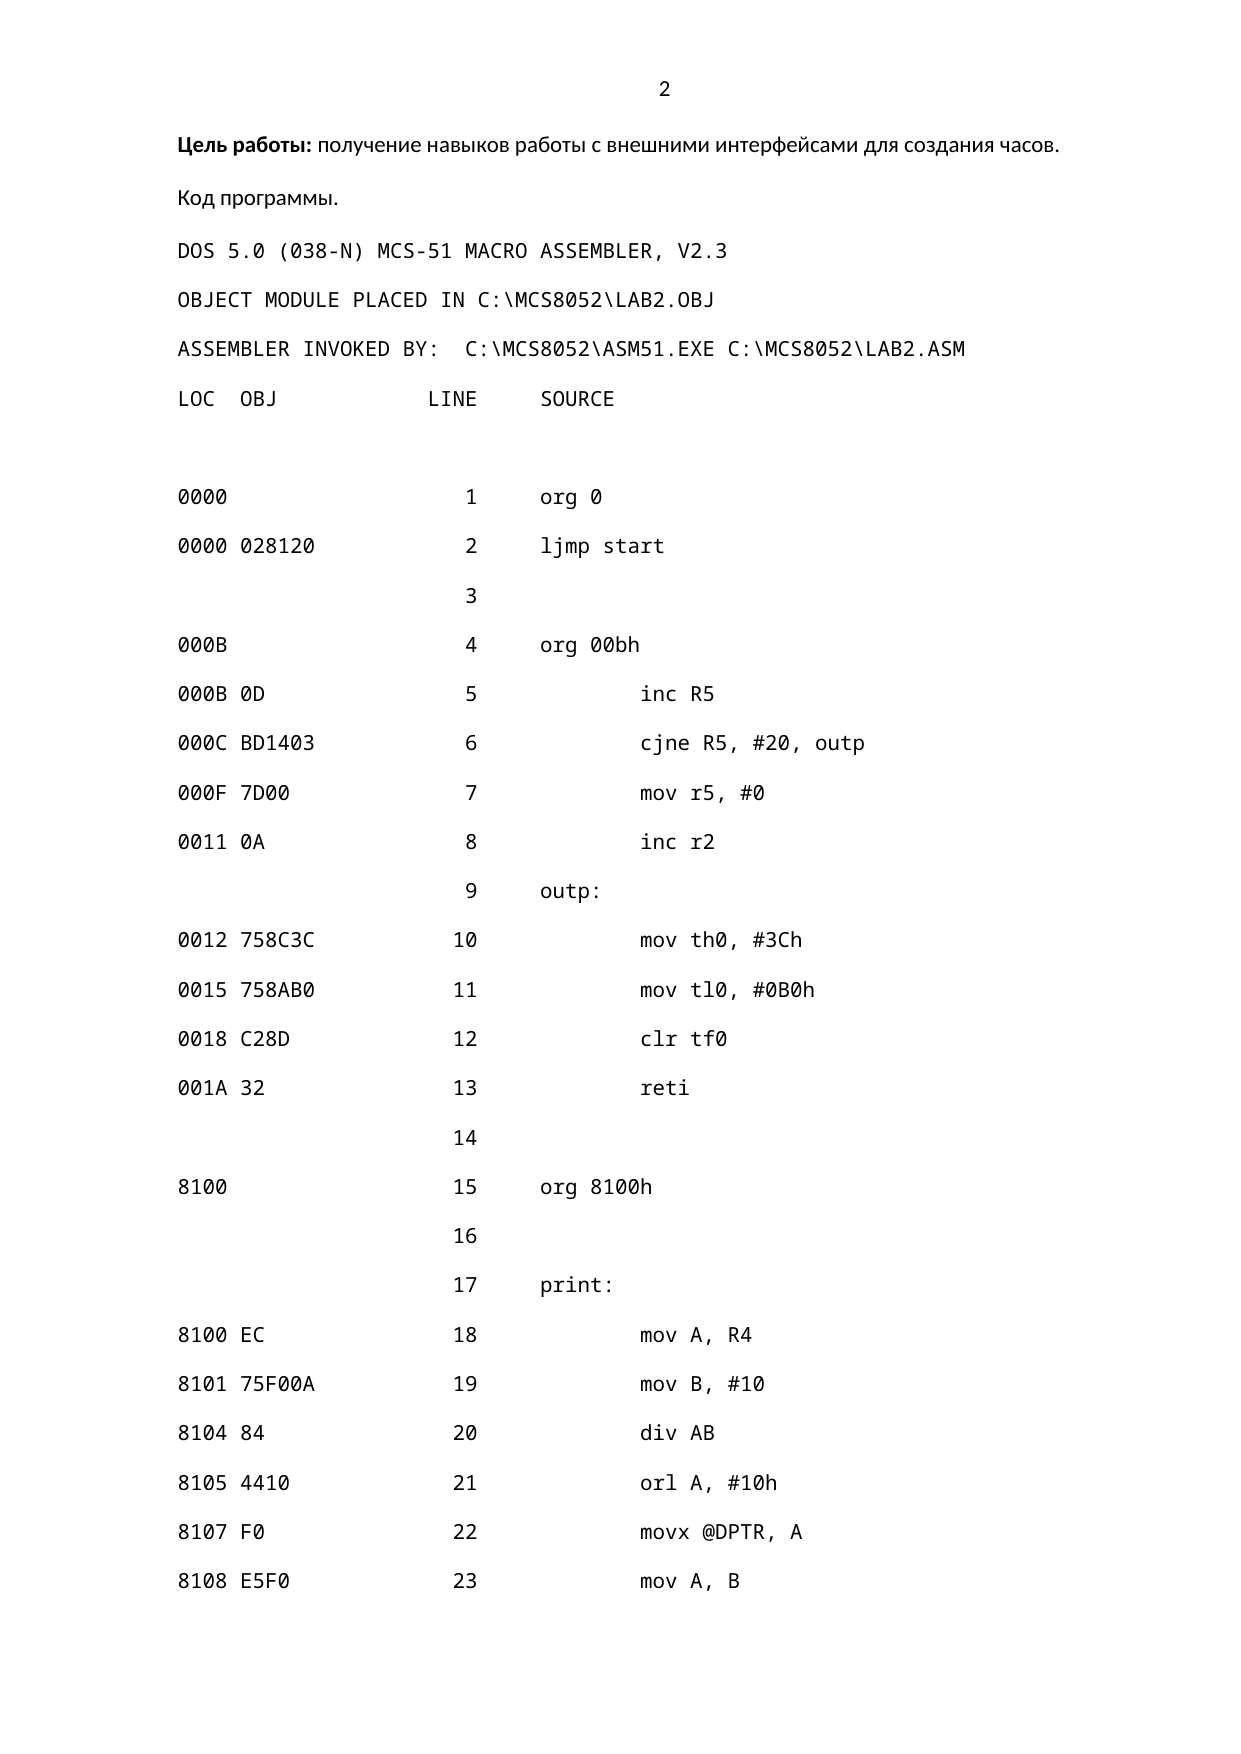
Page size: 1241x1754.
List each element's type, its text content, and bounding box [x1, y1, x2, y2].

text 000C BD1403 6 cjne R5, #20, outp [177, 728, 1152, 757]
text 0000 028120 2 ljmp start [177, 531, 1152, 560]
text 0000 1 org 0 [177, 482, 1152, 511]
text Код программы. [177, 183, 1152, 211]
text 8108 E5F0 23 mov A, B [177, 1566, 1152, 1594]
text 0011 0A 8 inc r2 [177, 827, 1152, 856]
text 8104 84 20 div AB [177, 1418, 1152, 1447]
text 17 print: [177, 1271, 1152, 1299]
text 000B 0D 5 inc R5 [177, 679, 1152, 708]
text LOC OBJ LINE SOURCE [177, 384, 1152, 412]
text 0012 758C3C 10 mov th0, #3Ch [177, 926, 1152, 954]
text 8101 75F00A 19 mov B, #10 [177, 1369, 1152, 1397]
text 000F 7D00 7 mov r5, #0 [177, 778, 1152, 806]
text ASSEMBLER INVOKED BY: C:\MCS8052\ASM51.EXE C:\MCS8052\LAB2.ASM [177, 334, 1152, 363]
text 8107 F0 22 movx @DPTR, A [177, 1517, 1152, 1545]
text 8100 15 org 8100h [177, 1172, 1152, 1200]
text 001A 32 13 reti [177, 1073, 1152, 1102]
text OBJECT MODULE PLACED IN C:\MCS8052\LAB2.OBJ [177, 285, 1152, 313]
text 8105 4410 21 orl A, #10h [177, 1468, 1152, 1496]
text 8100 EC 18 mov A, R4 [177, 1320, 1152, 1348]
text Цель работы: получение навыков работы с внешними интерфейсами для создания часов. [177, 130, 1152, 158]
text 14 [177, 1123, 1152, 1151]
text 3 [177, 581, 1152, 609]
text 0018 C28D 12 clr tf0 [177, 1024, 1152, 1053]
text 000B 4 org 00bh [177, 630, 1152, 658]
text DOS 5.0 (038-N) MCS-51 MACRO ASSEMBLER, V2.3 [177, 236, 1152, 264]
text 9 outp: [177, 876, 1152, 905]
text 0015 758AB0 11 mov tl0, #0B0h [177, 975, 1152, 1003]
text 16 [177, 1221, 1152, 1250]
